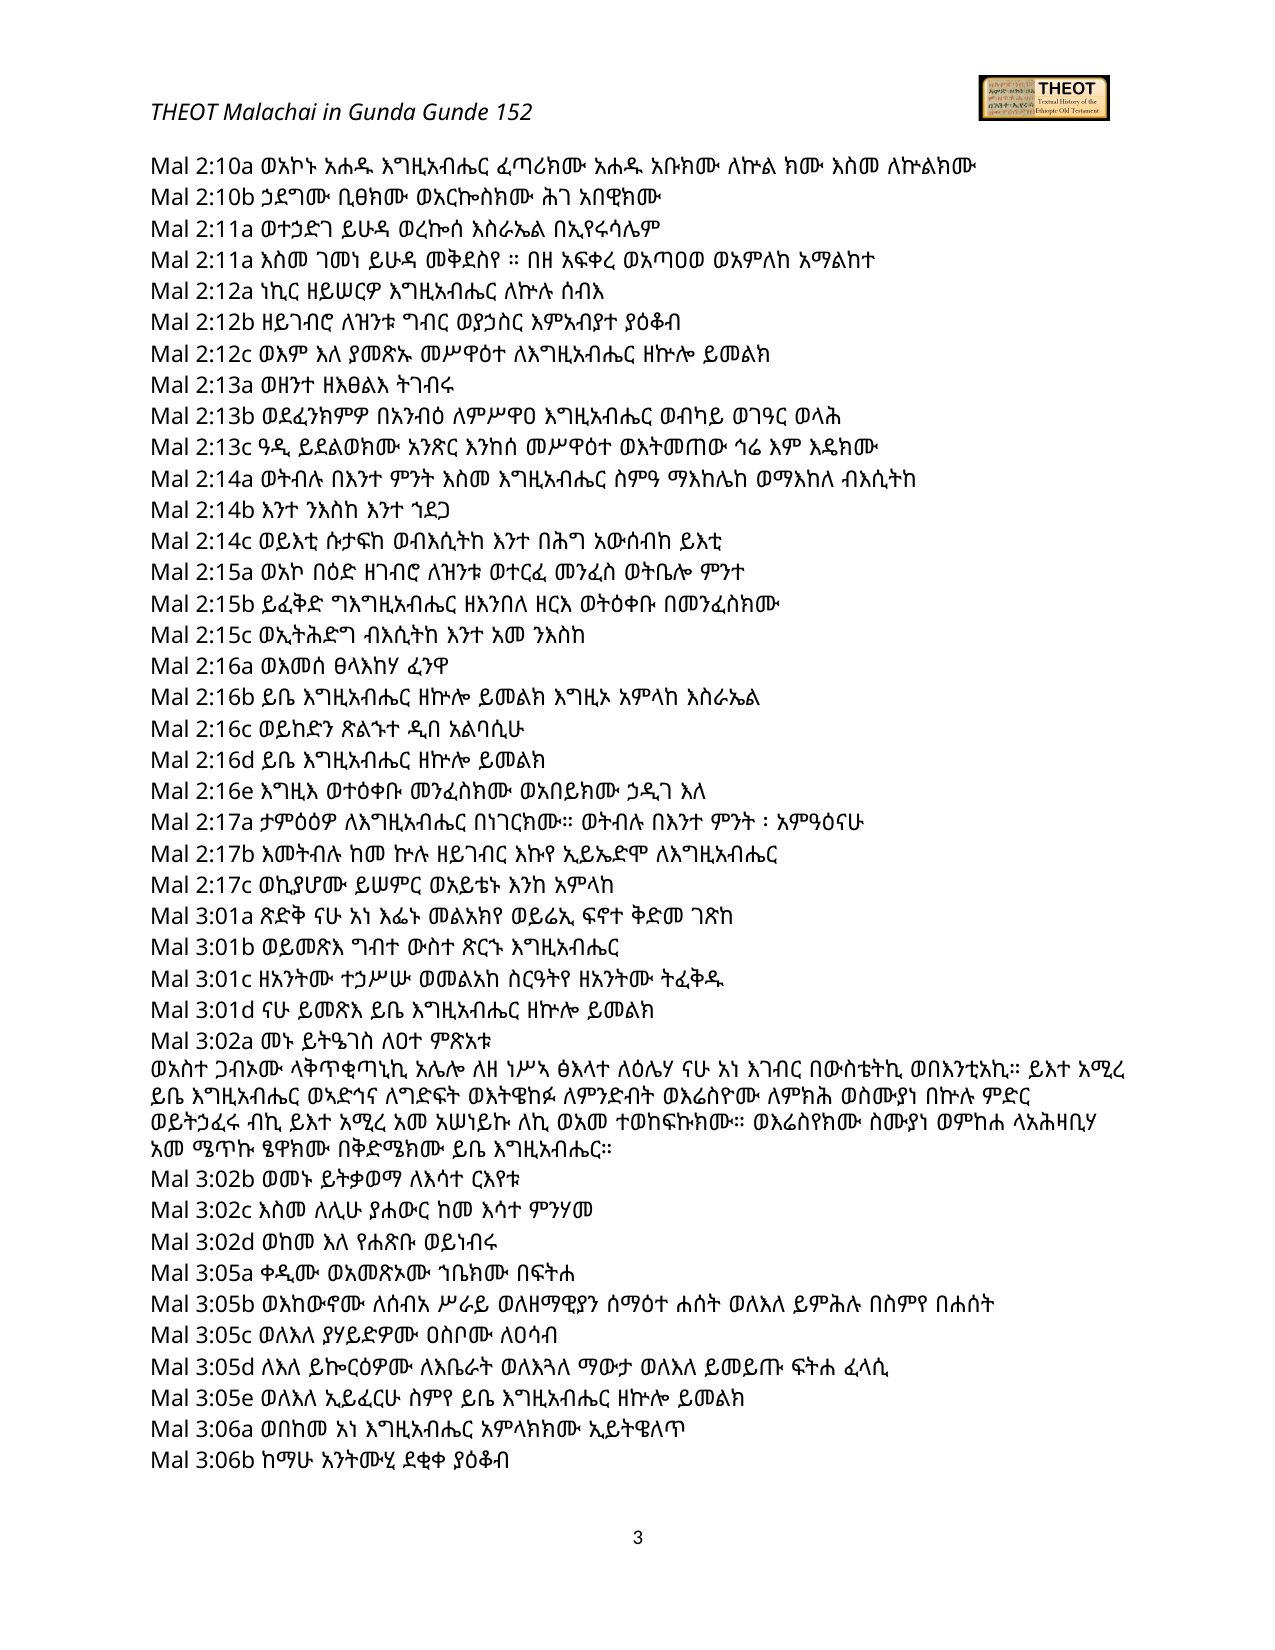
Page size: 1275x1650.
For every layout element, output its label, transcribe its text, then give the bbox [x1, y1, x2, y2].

text Mal 2:17a ታምዕዕዎ ለእግዚአብሔር በነገርክሙ። ወትብሉ በእንተ ምንት ፡ አምዓዕናሁ [150, 806, 1125, 837]
text Mal 2:11a እስመ ገመነ ይሁዳ መቅደስየ ። በዘ አፍቀረ ወአጣዐወ ወአምለከ አማልከተ [150, 244, 1125, 275]
text Mal 2:10a ወአኮኑ አሐዱ እግዚአብሔር ፈጣሪክሙ አሐዱ አቡክሙ ለኵል ክሙ እስመ ለኵልክሙ [150, 150, 1125, 181]
text Mal 2:11a ወተኃድገ ይሁዳ ወረኰሰ እስራኤል በኢየሩሳሌም [150, 212, 1125, 244]
text Mal 3:05c ወለእለ ያሃይድዎሙ ዐስቦሙ ለዐሳብ [150, 1319, 1125, 1350]
text Mal 3:05b ወእከውኖሙ ለሰብአ ሥራይ ወለዘማዊያን ሰማዕተ ሐሰት ወለእለ ይምሕሉ በስምየ በሐሰት [150, 1288, 1125, 1319]
text ወአስተ ጋብኦሙ ላቅጥቂጣኒኪ አሌሎ ለዘ ነሥኣ ፅእላተ ለዕሌሃ ናሁ አነ እገብር በውስቴትኪ ወበእንቲአኪ። ይእተ አሚረ ይቤ እግዚአብሔር ወኣድኅና ለግድፍት ወእትዌከፉ ለምንድብት ወእሬስዮሙ ለምክሕ ወስሙያነ በኵሉ ምድር ወይትኃፈሩ ብኪ ይእተ አሚረ አመ አሠነይኩ ለኪ ወአመ ተወከፍኩክሙ። ወእሬስየክሙ ስሙያነ ወምከሐ ላአሕዛቢሃ አመ ሜጥኩ ፄዋክሙ በቅድሜክሙ ይቤ እግዚአብሔር። [150, 1056, 1125, 1163]
text Mal 2:13b ወደፈንክምዎ በአንብዕ ለምሥዋዐ እግዚአብሔር ወብካይ ወገዓር ወላሕ [150, 400, 1125, 431]
text Mal 3:01d ናሁ ይመጽእ ይቤ እግዚአብሔር ዘኵሎ ይመልክ [150, 994, 1125, 1025]
text Mal 2:12b ዘይገብሮ ለዝንቱ ግብር ወያኃስር እምአብያተ ያዕቆብ [150, 306, 1125, 337]
text Mal 3:01a ጽድቅ ናሁ አነ እፌኑ መልአክየ ወይሬኢ ፍኖተ ቅድመ ገጽከ [150, 900, 1125, 931]
text Mal 3:02a መኑ ይትዔገስ ለዐተ ምጽአቱ [150, 1025, 1125, 1056]
text Mal 3:02d ወከመ እለ የሐጽቡ ወይነብሩ [150, 1225, 1125, 1257]
text Mal 3:02c እስመ ለሊሁ ያሐውር ከመ እሳተ ምንሃመ [150, 1194, 1125, 1225]
text Mal 2:13a ወዘንተ ዘእፀልእ ትገብሩ [150, 369, 1125, 400]
text Mal 3:02b ወመኑ ይትቃወማ ለእሳተ ርእየቱ [150, 1163, 1125, 1194]
text Mal 2:16b ይቤ እግዚአብሔር ዘኵሎ ይመልክ እግዚኦ አምላከ እስራኤል [150, 681, 1125, 712]
text Mal 2:14b እንተ ንእስከ እንተ ኀደጋ [150, 494, 1125, 525]
text Mal 3:05e ወለእለ ኢይፈርሁ ስምየ ይቤ እግዚአብሔር ዘኵሎ ይመልክ [150, 1382, 1125, 1413]
text Mal 2:17c ወኪያሆሙ ይሠምር ወአይቴኑ እንከ አምላከ [150, 869, 1125, 900]
text Mal 3:06b ከማሁ አንትሙሂ ደቂቀ ያዕቆብ [150, 1444, 1125, 1475]
text Mal 2:15c ወኢትሕድግ ብእሲትከ እንተ አመ ንእስከ [150, 619, 1125, 650]
text Mal 3:01b ወይመጽእ ግብተ ውስተ ጽርኁ እግዚአብሔር [150, 931, 1125, 962]
text Mal 3:05a ቀዲሙ ወአመጽኦሙ ኀቤክሙ በፍትሐ [150, 1257, 1125, 1288]
text Mal 2:12c ወእም እለ ያመጽኡ መሥዋዕተ ለእግዚአብሔር ዘኵሎ ይመልክ [150, 337, 1125, 369]
text Mal 2:16e እግዚእ ወተዕቀቡ መንፈስክሙ ወአበይክሙ ኃዲገ እለ [150, 775, 1125, 806]
text Mal 3:06a ወበከመ አነ እግዚአብሔር አምላክክሙ ኢይትዌለጥ [150, 1413, 1125, 1444]
text Mal 2:16c ወይከድን ጽልኁተ ዲበ አልባሲሁ [150, 712, 1125, 744]
text Mal 2:13c ዓዲ ይደልወክሙ አንጽር እንከሰ መሥዋዕተ ወእትመጠው ኅሬ እም እዴክሙ [150, 431, 1125, 462]
text Mal 2:15a ወአኮ በዕድ ዘገብሮ ለዝንቱ ወተርፈ መንፈስ ወትቤሎ ምንተ [150, 556, 1125, 587]
text Mal 2:10b ኃደግሙ ቢፀክሙ ወአርኰስክሙ ሕገ አበዊክሙ [150, 181, 1125, 212]
text Mal 3:05d ለእለ ይኰርዕዎሙ ለእቤራት ወለእጓለ ማውታ ወለእለ ይመይጡ ፍትሐ ፈላሲ [150, 1350, 1125, 1382]
text Mal 3:01c ዘአንትሙ ተኃሥሡ ወመልአከ ስርዓትየ ዘአንትሙ ትፈቅዱ [150, 962, 1125, 994]
text Mal 2:16d ይቤ እግዚአብሔር ዘኵሎ ይመልክ [150, 744, 1125, 775]
text Mal 2:16a ወእመሰ ፀላእከሃ ፈንዋ [150, 650, 1125, 681]
text Mal 2:12a ነኪር ዘይሠርዎ እግዚአብሔር ለኵሉ ሰብእ [150, 275, 1125, 306]
text Mal 2:14c ወይእቲ ሱታፍከ ወብእሲትከ እንተ በሕግ አውሰብከ ይእቲ [150, 525, 1125, 556]
text Mal 2:14a ወትብሉ በእንተ ምንት እስመ እግዚአብሔር ስምዓ ማእከሌከ ወማእከለ ብእሲትከ [150, 462, 1125, 494]
picture [978, 75, 1110, 121]
text Mal 2:17b እመትብሉ ከመ ኵሉ ዘይገብር እኩየ ኢይኤድሞ ለእግዚአብሔር [150, 837, 1125, 869]
text Mal 2:15b ይፈቅድ ግእግዚአብሔር ዘእንበለ ዘርእ ወትዕቀቡ በመንፈስክሙ [150, 587, 1125, 619]
